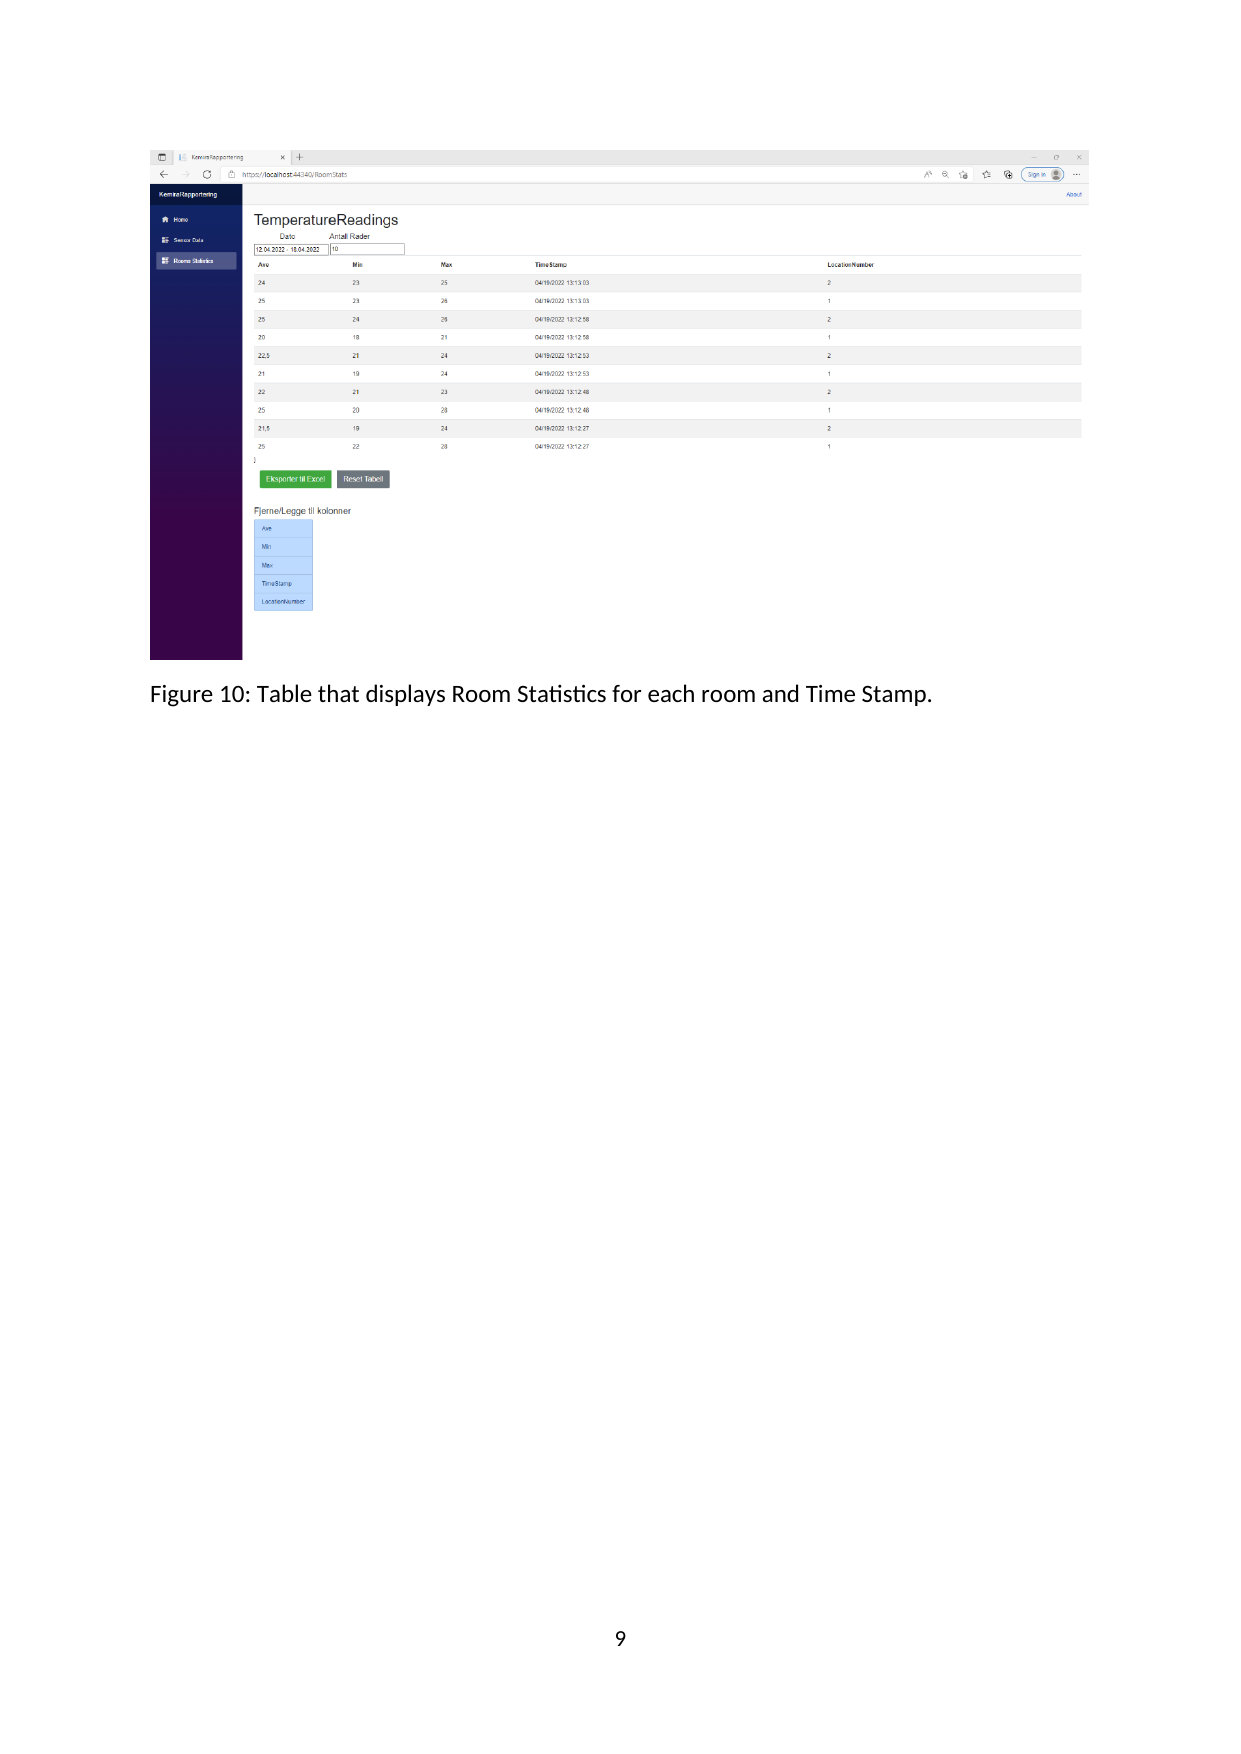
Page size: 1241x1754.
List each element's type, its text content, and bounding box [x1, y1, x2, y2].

text Figure 10: Table that displays Room Statistics for each room and Time Stamp. [150, 678, 1090, 709]
picture [150, 150, 1089, 660]
